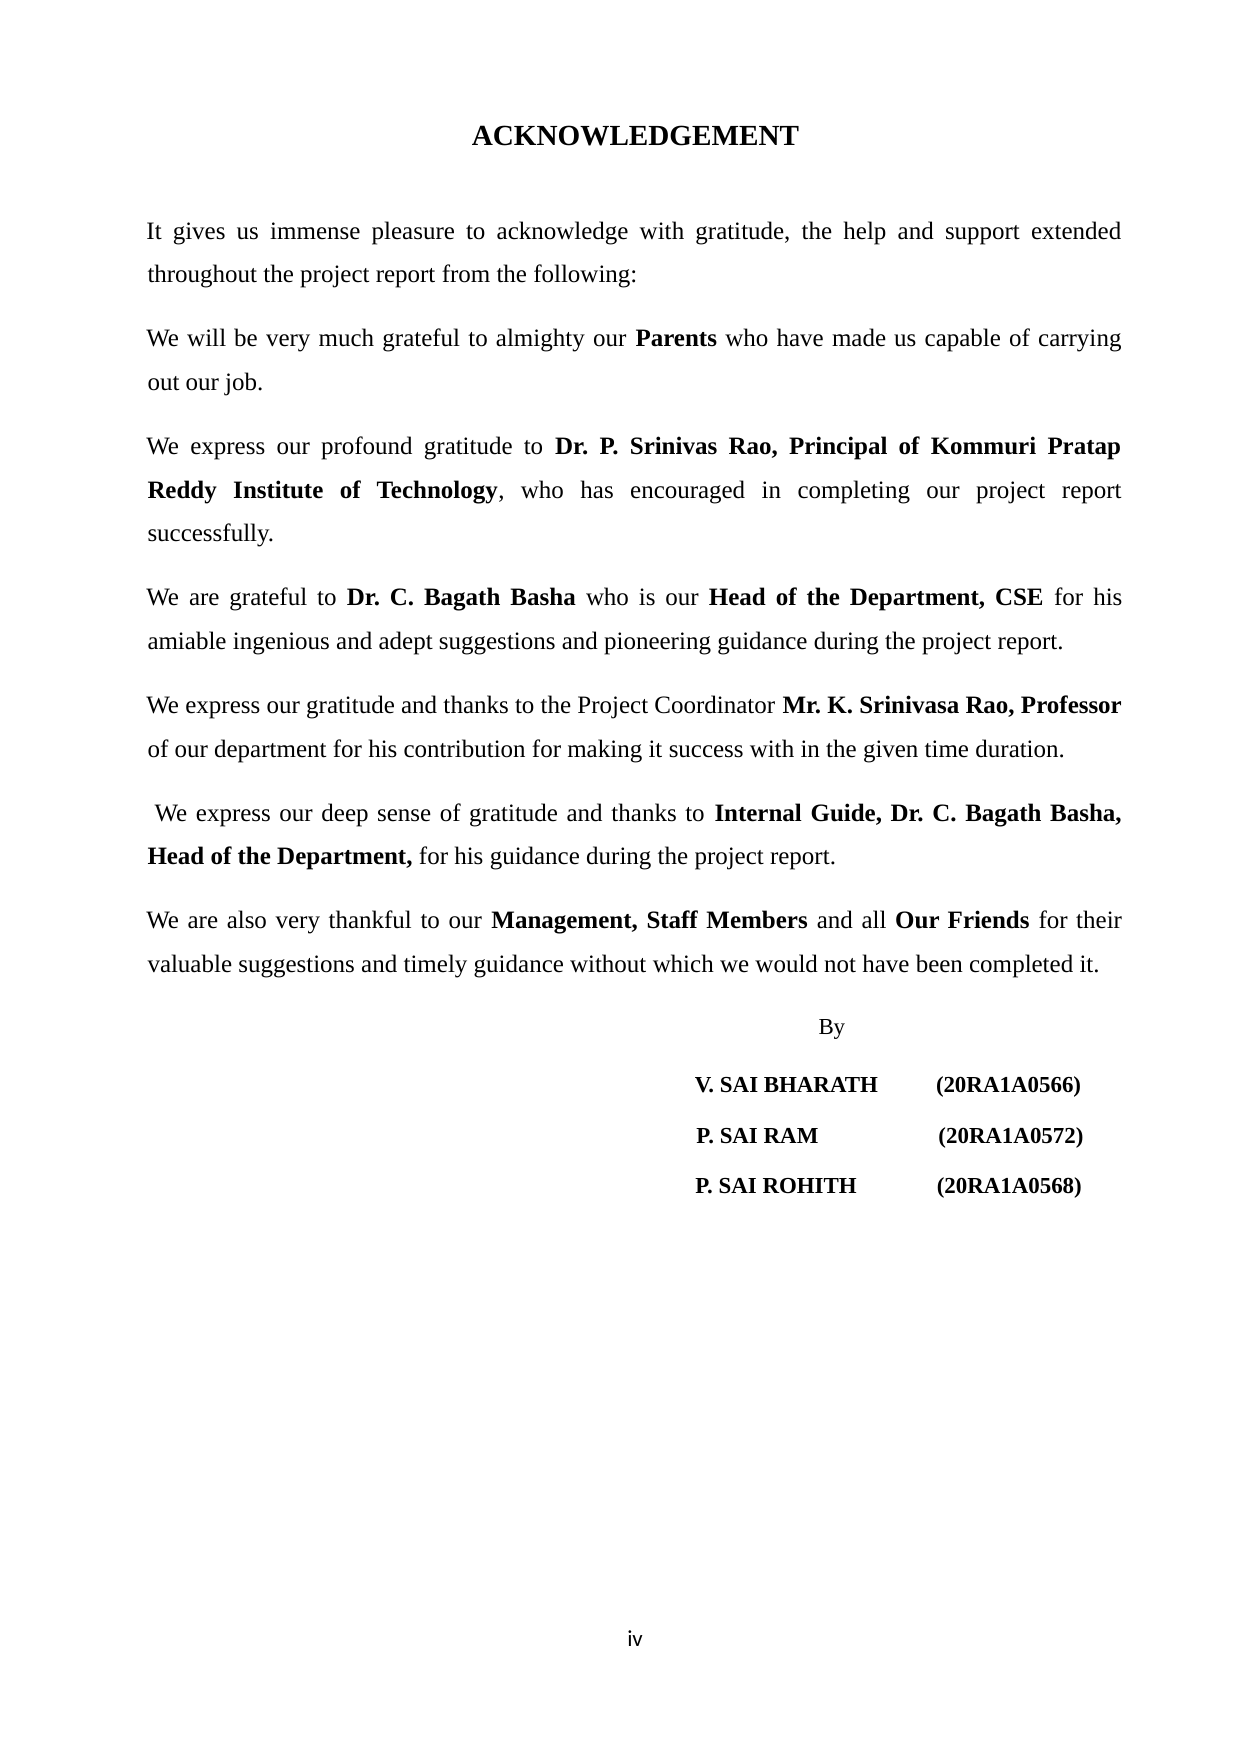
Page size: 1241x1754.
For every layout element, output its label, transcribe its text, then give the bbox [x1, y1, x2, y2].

text We are also very thankful to our Management, Staff Members and all Our Friends for their valuable suggestions and timely guidance without which we would not have been completed it. [146, 905, 1122, 978]
text By [530, 1013, 1122, 1039]
text It gives us immense pleasure to acknowledge with gratitude, the help and support extended throughout the project report from the following: [146, 216, 1122, 288]
text We express our gratitude and thanks to the Project Coordinator Mr. K. Srinivasa Rao, Professor of our department for his contribution for making it success with in the given time duration. [146, 690, 1122, 762]
text P. SAI RAM (20RA1A0572) [146, 1122, 1122, 1148]
text We will be very much grateful to almighty our Parents who have made us capable of carrying out our job. [146, 323, 1122, 396]
text We are grateful to Dr. C. Bagath Basha who is our Head of the Department, CSE for his amiable ingenious and adept suggestions and pioneering guidance during the project report. [146, 582, 1122, 655]
text V. SAI BHARATH (20RA1A0566) [146, 1071, 1122, 1098]
subtitle ACKNOWLEDGEMENT [148, 118, 1122, 152]
text We express our deep sense of gratitude and thanks to Internal Guide, Dr. C. Bagath Basha, Head of the Department, for his guidance during the project report. [146, 798, 1122, 870]
text We express our profound gratitude to Dr. P. Srinivas Rao, Principal of Kommuri Pratap Reddy Institute of Technology, who has encouraged in completing our project report successfully. [146, 431, 1122, 547]
text P. SAI ROHITH (20RA1A0568) [146, 1172, 1122, 1198]
